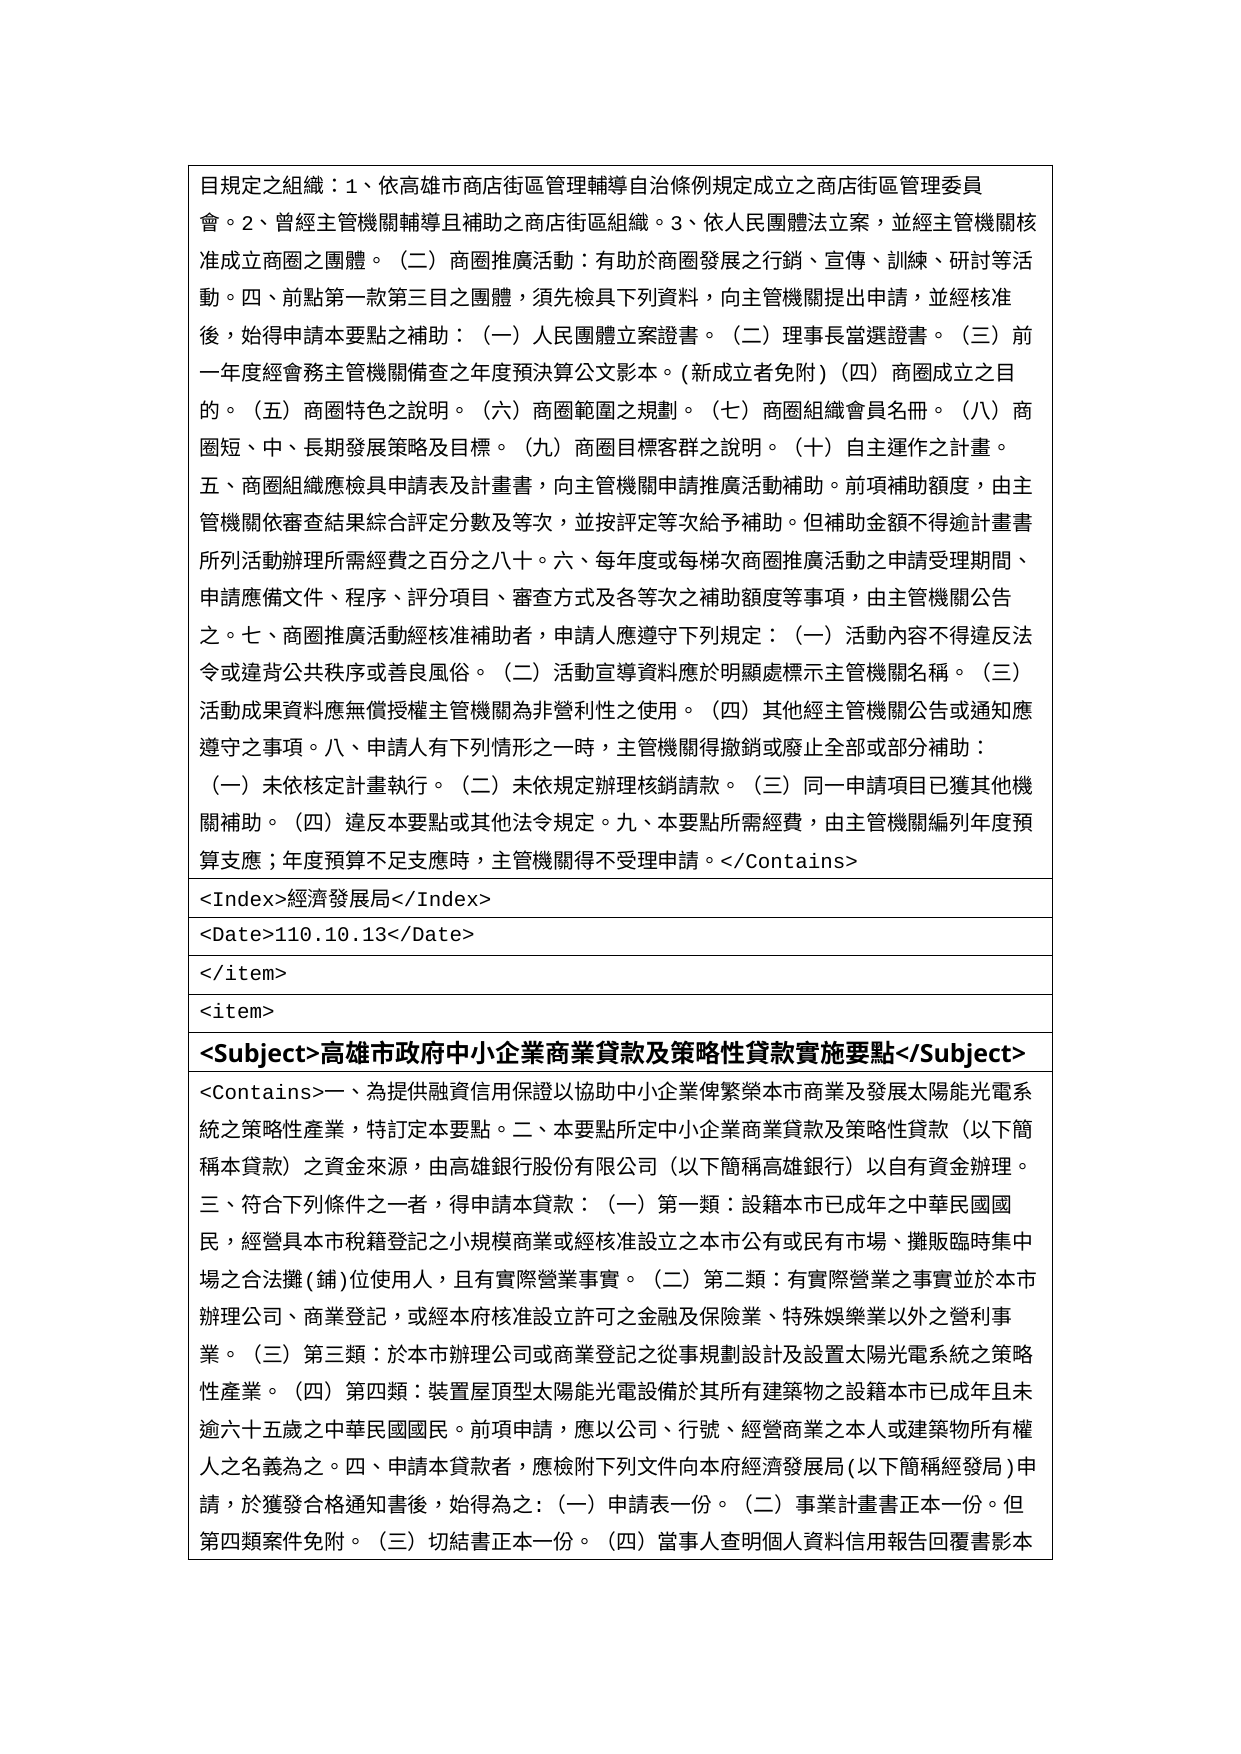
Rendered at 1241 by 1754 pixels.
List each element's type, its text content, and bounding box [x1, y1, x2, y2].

table_cell </item> [189, 956, 1052, 994]
table_cell <Index>經濟發展局</Index> [189, 879, 1052, 917]
table_cell <Subject>高雄市政府中小企業商業貸款及策略性貸款實施要點</Subject> [189, 1033, 1052, 1071]
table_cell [189, 166, 1052, 878]
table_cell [189, 1072, 1052, 1559]
table_cell <item> [189, 995, 1052, 1032]
table_cell <Date>110.10.13</Date> [189, 918, 1052, 955]
